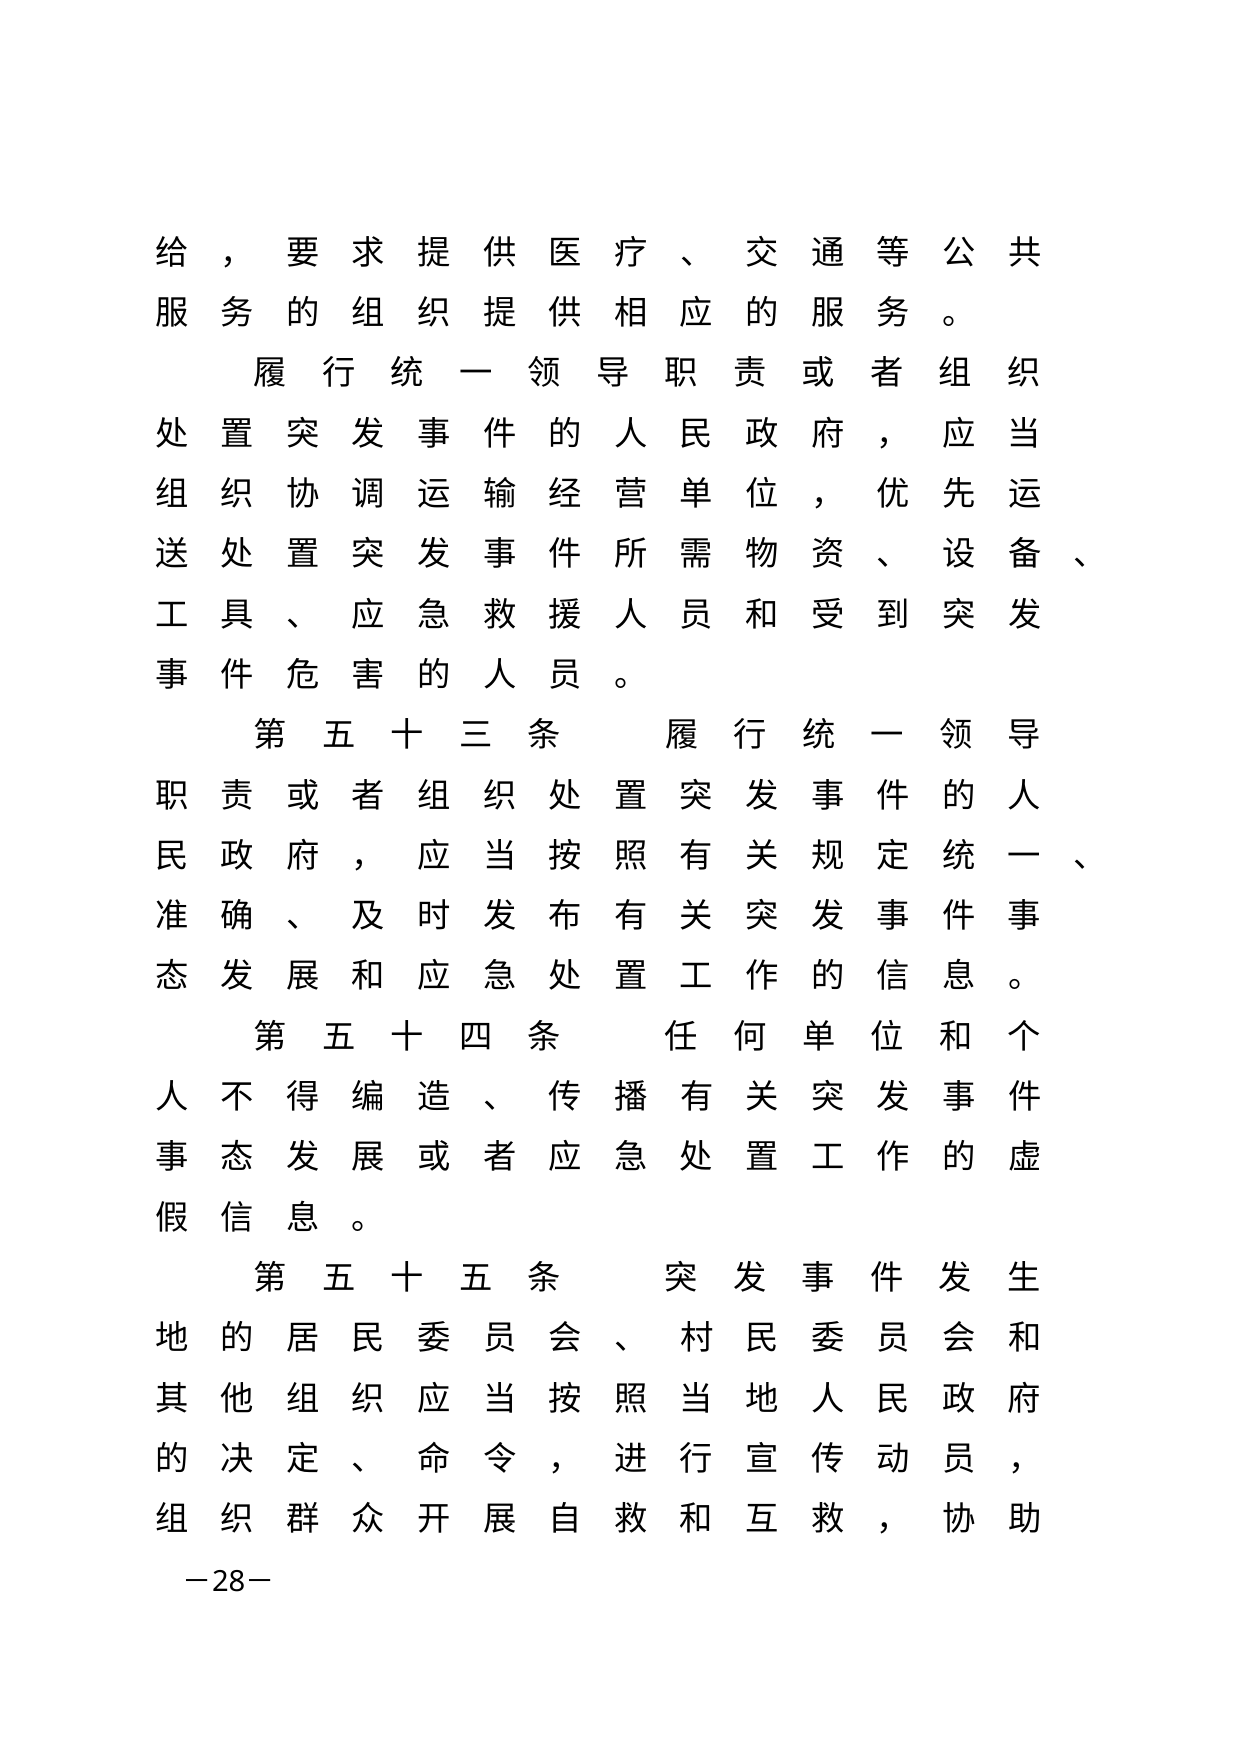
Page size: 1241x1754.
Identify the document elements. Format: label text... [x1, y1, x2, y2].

text 履行统一领导职责或者组织处置突发事件的人民政府，应当组织协调运输经营单位，优先运送处置突发事件所需物资、设备、工具、应急救援人员和受到突发事件危害的人员。 [155, 340, 1073, 702]
text 第五十三条 履行统一领导职责或者组织处置突发事件的人民政府，应当按照有关规定统一、准确、及时发布有关突发事件事态发展和应急处置工作的信息。 [155, 702, 1073, 1003]
text 第五十五条 突发事件发生地的居民委员会、村民委员会和其他组织应当按照当地人民政府的决定、命令，进行宣传动员，组织群众开展自救和互救，协助维护社会秩序。 [155, 1245, 1073, 1546]
text 第五十四条 任何单位和个人不得编造、传播有关突发事件事态发展或者应急处置工作的虚假信息。 [155, 1003, 1073, 1245]
